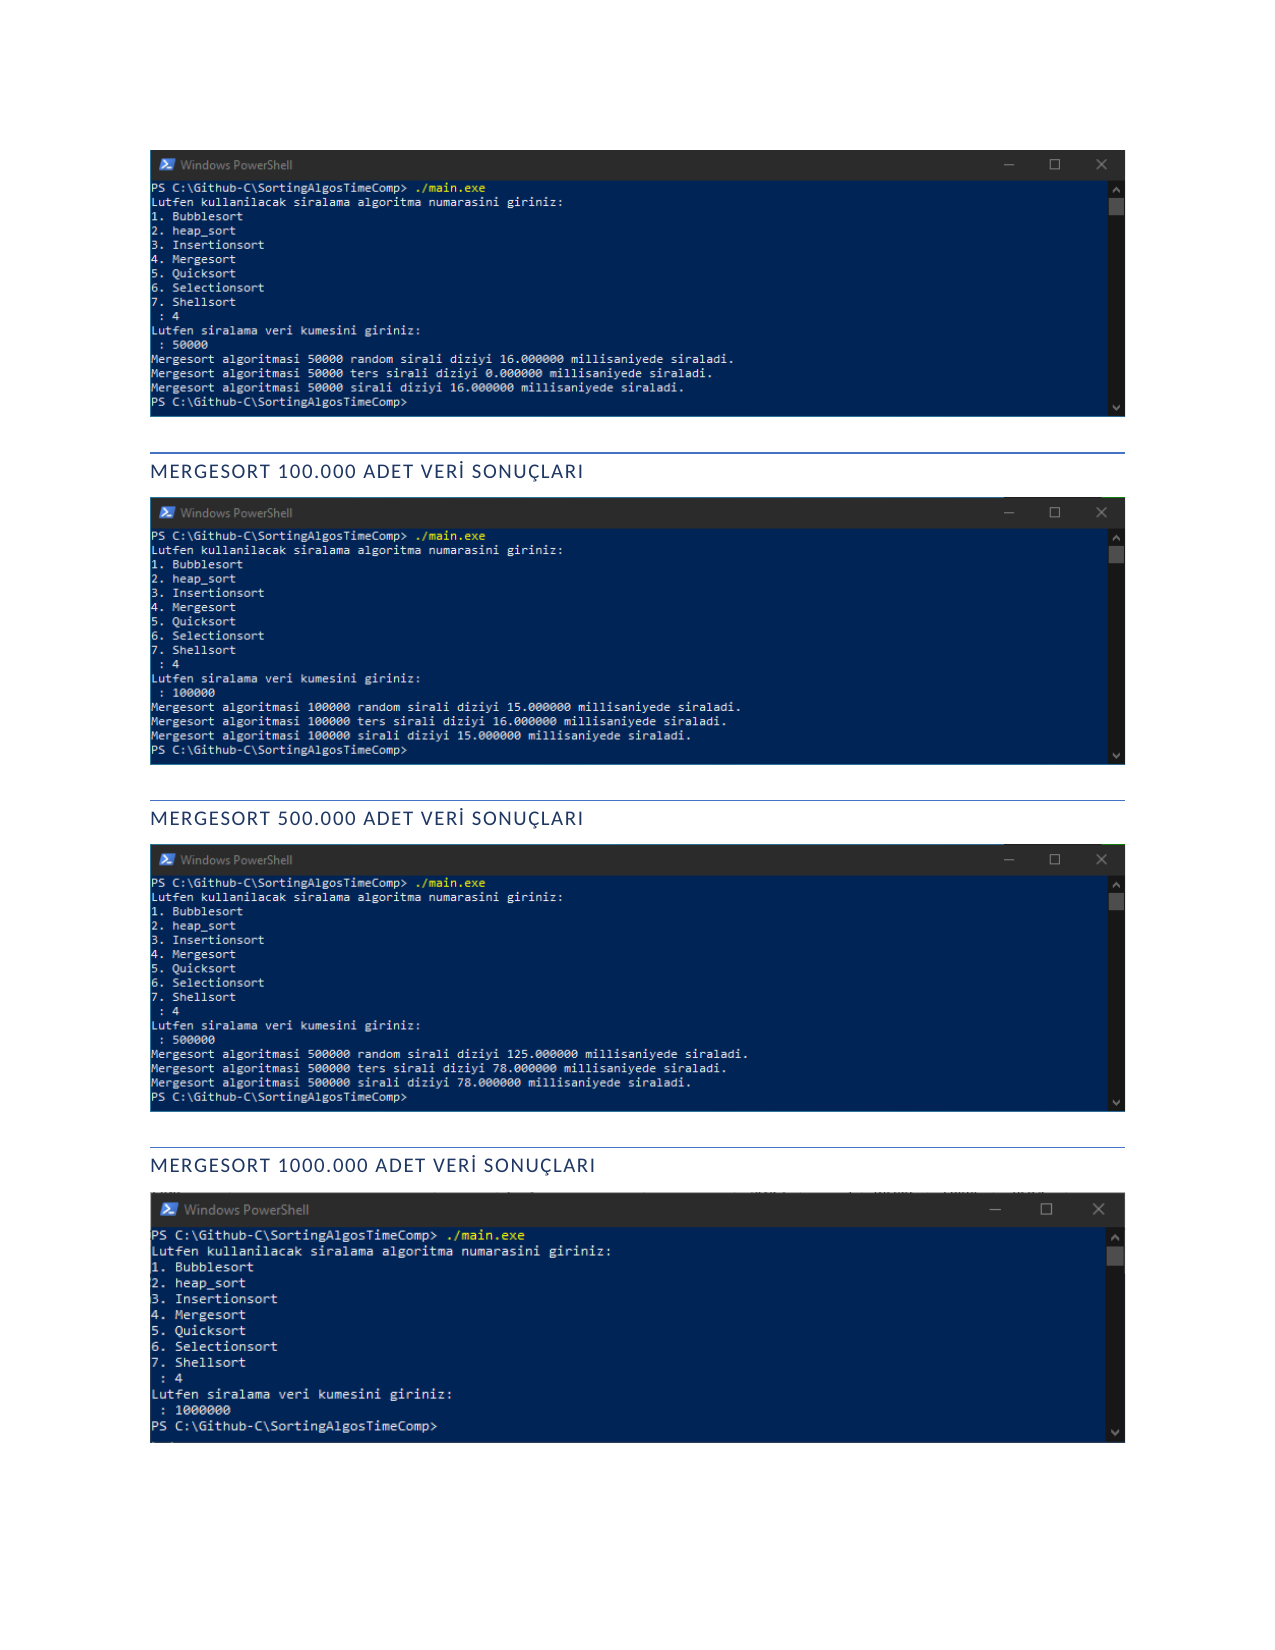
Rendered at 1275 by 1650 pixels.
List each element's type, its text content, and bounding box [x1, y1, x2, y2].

subtitle MERGESORT 1000.000 ADET VERİ SONUÇLARI [150, 1148, 1125, 1178]
picture [150, 497, 1125, 765]
subtitle MERGESORT 500.000 ADET VERİ SONUÇLARI [150, 801, 1125, 831]
picture [150, 150, 1125, 417]
picture [150, 1192, 1125, 1443]
picture [150, 844, 1125, 1112]
subtitle MERGESORT 100.000 ADET VERİ SONUÇLARI [150, 454, 1125, 483]
